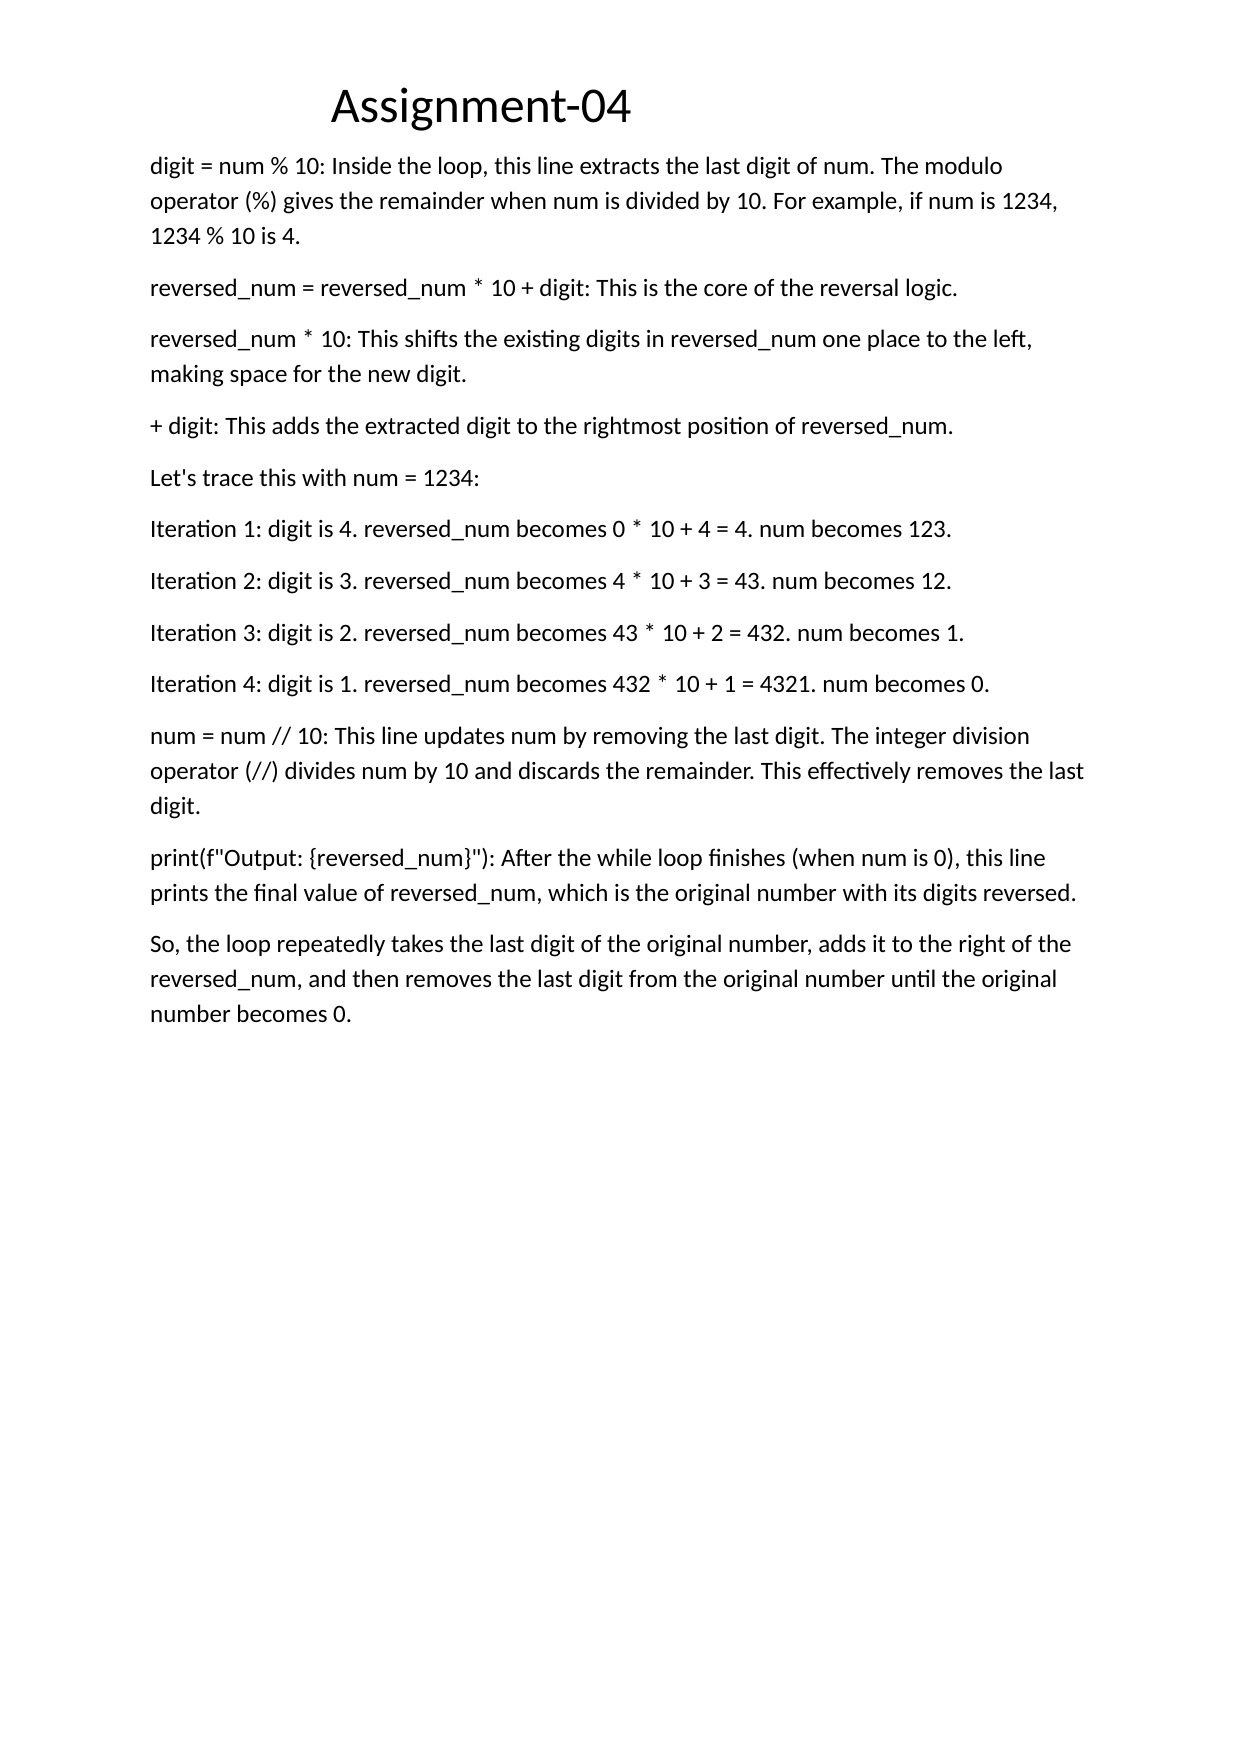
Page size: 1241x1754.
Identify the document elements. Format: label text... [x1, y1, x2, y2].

text So, the loop repeatedly takes the last digit of the original number, adds it to the right of the reversed_num, and then removes the last digit from the original number until the original number becomes 0. [150, 928, 1090, 1029]
text Let's trace this with num = 1234: [150, 462, 1090, 492]
text reversed_num = reversed_num * 10 + digit: This is the core of the reversal logic. [150, 272, 1090, 302]
text Iteration 1: digit is 4. reversed_num becomes 0 * 10 + 4 = 4. num becomes 123. [150, 513, 1090, 544]
text Iteration 3: digit is 2. reversed_num becomes 43 * 10 + 2 = 432. num becomes 1. [150, 617, 1090, 647]
text print(f"Output: {reversed_num}"): After the while loop finishes (when num is 0), this line prints the final value of reversed_num, which is the original number with its digits reversed. [150, 842, 1090, 907]
text digit = num % 10: Inside the loop, this line extracts the last digit of num. The modulo operator (%) gives the remainder when num is divided by 10. For example, if num is 1234, 1234 % 10 is 4. [150, 150, 1090, 251]
text Iteration 2: digit is 3. reversed_num becomes 4 * 10 + 3 = 43. num becomes 12. [150, 565, 1090, 596]
text num = num // 10: This line updates num by removing the last digit. The integer division operator (//) divides num by 10 and discards the remainder. This effectively removes the last digit. [150, 720, 1090, 821]
text Iteration 4: digit is 1. reversed_num becomes 432 * 10 + 1 = 4321. num becomes 0. [150, 668, 1090, 699]
text + digit: This adds the extracted digit to the rightmost position of reversed_num. [150, 410, 1090, 441]
text reversed_num * 10: This shifts the existing digits in reversed_num one place to the left, making space for the new digit. [150, 323, 1090, 389]
